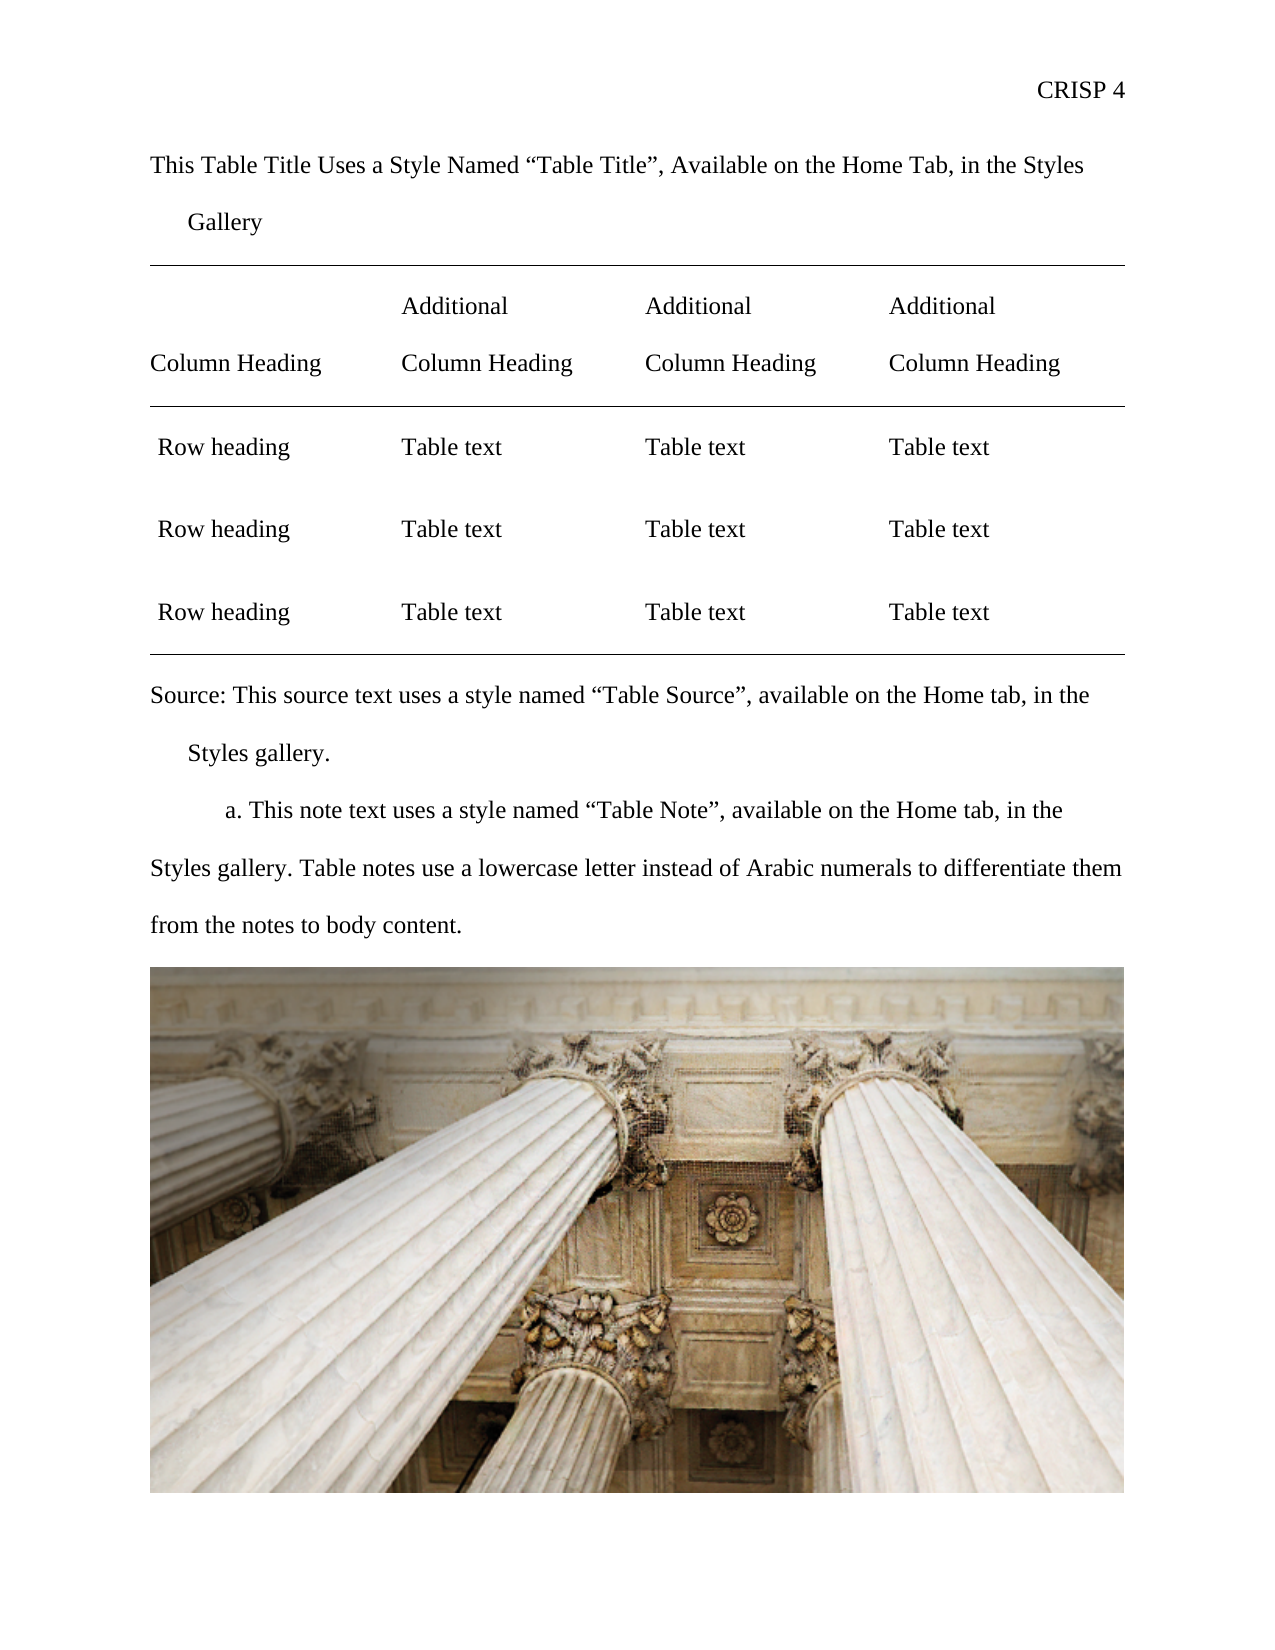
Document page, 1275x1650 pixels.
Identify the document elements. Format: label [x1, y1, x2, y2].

table_header [637, 266, 881, 406]
table_cell [637, 489, 881, 572]
table_cell [881, 407, 1125, 489]
table_cell [150, 407, 394, 489]
table_header [881, 266, 1125, 406]
table_cell [150, 572, 394, 654]
table_cell [394, 407, 637, 489]
table_cell [394, 489, 637, 572]
picture [150, 967, 1124, 1493]
table_cell [637, 407, 881, 489]
table_cell [881, 489, 1125, 572]
table_header [394, 266, 637, 406]
table_cell [150, 489, 394, 572]
table_cell [881, 572, 1125, 654]
table_cell [637, 572, 881, 654]
table_cell [394, 572, 637, 654]
